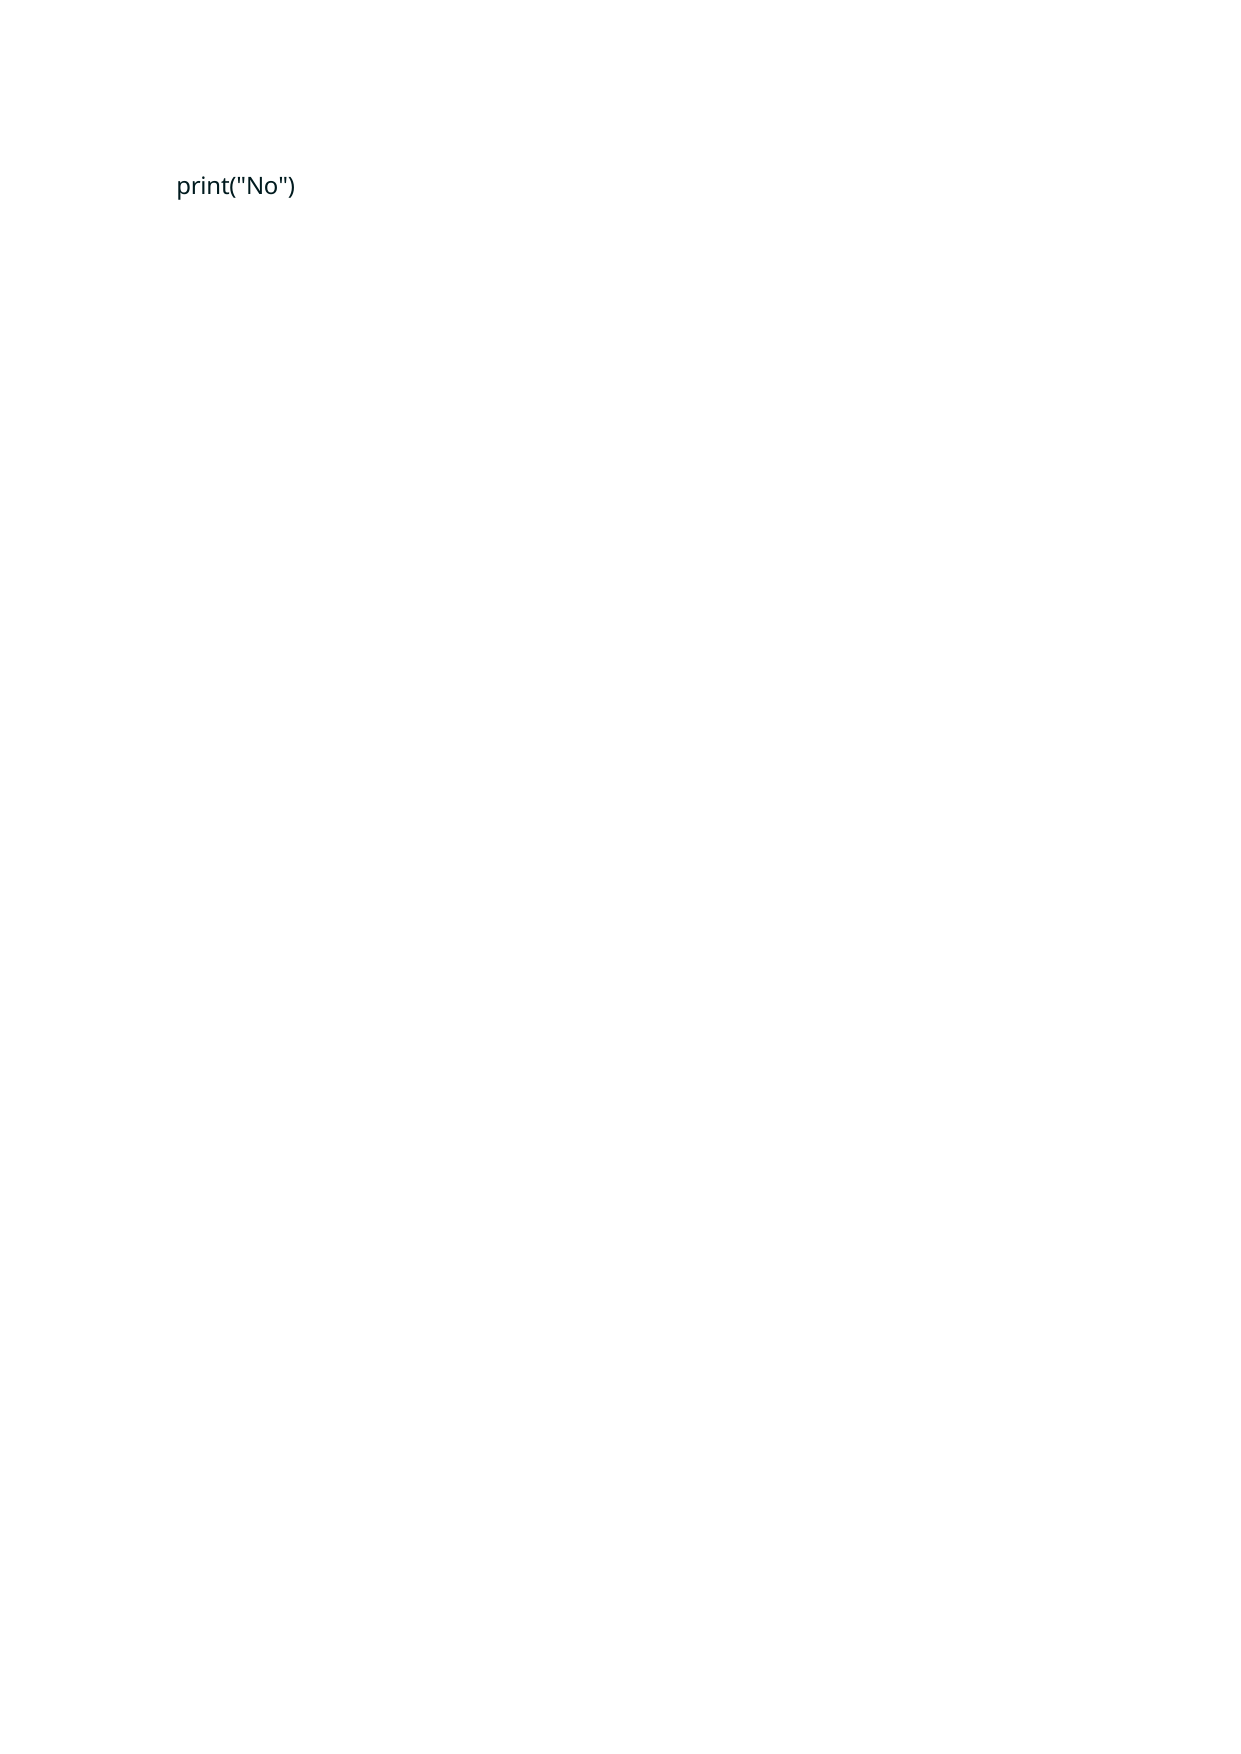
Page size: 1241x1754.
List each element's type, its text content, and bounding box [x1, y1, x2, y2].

text print("No") [176, 169, 1173, 201]
